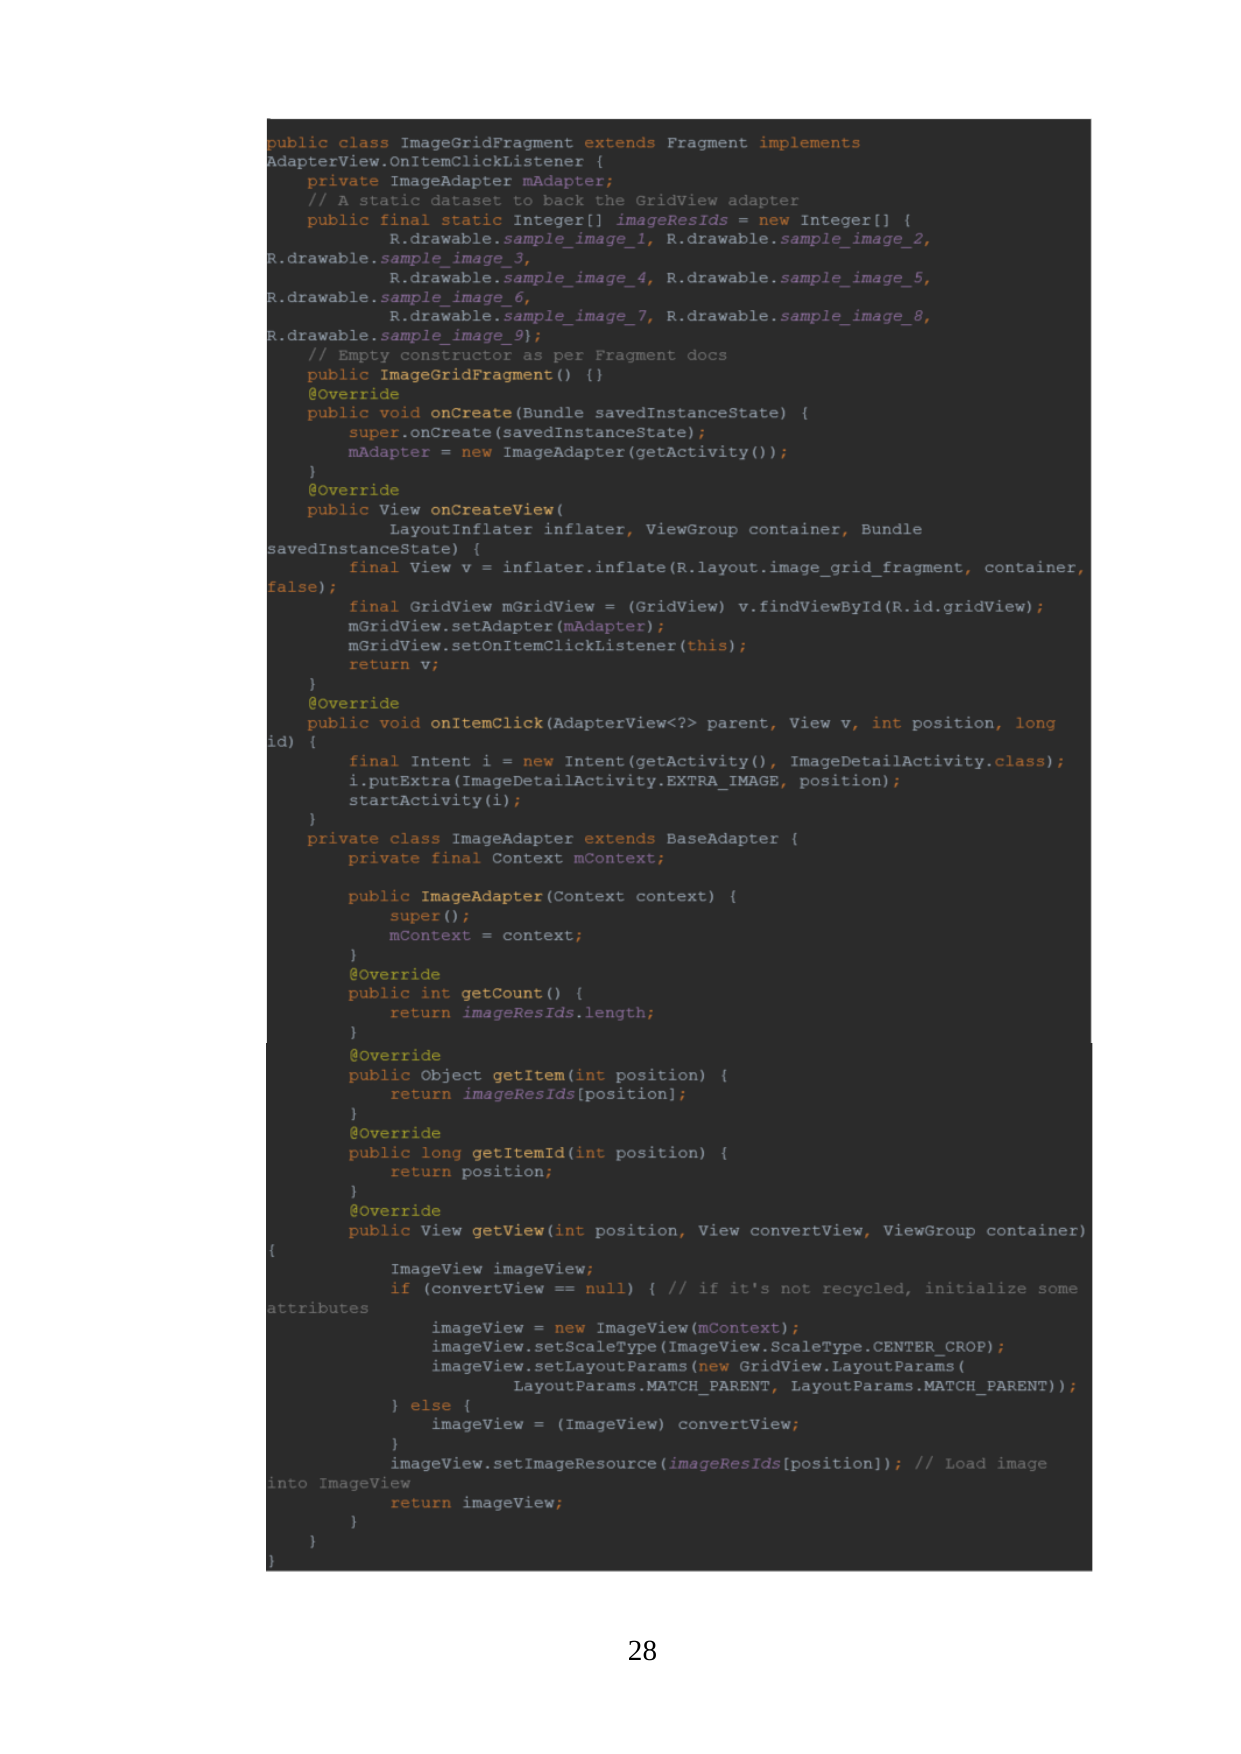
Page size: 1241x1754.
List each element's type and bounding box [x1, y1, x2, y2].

picture [266, 118, 1093, 1573]
